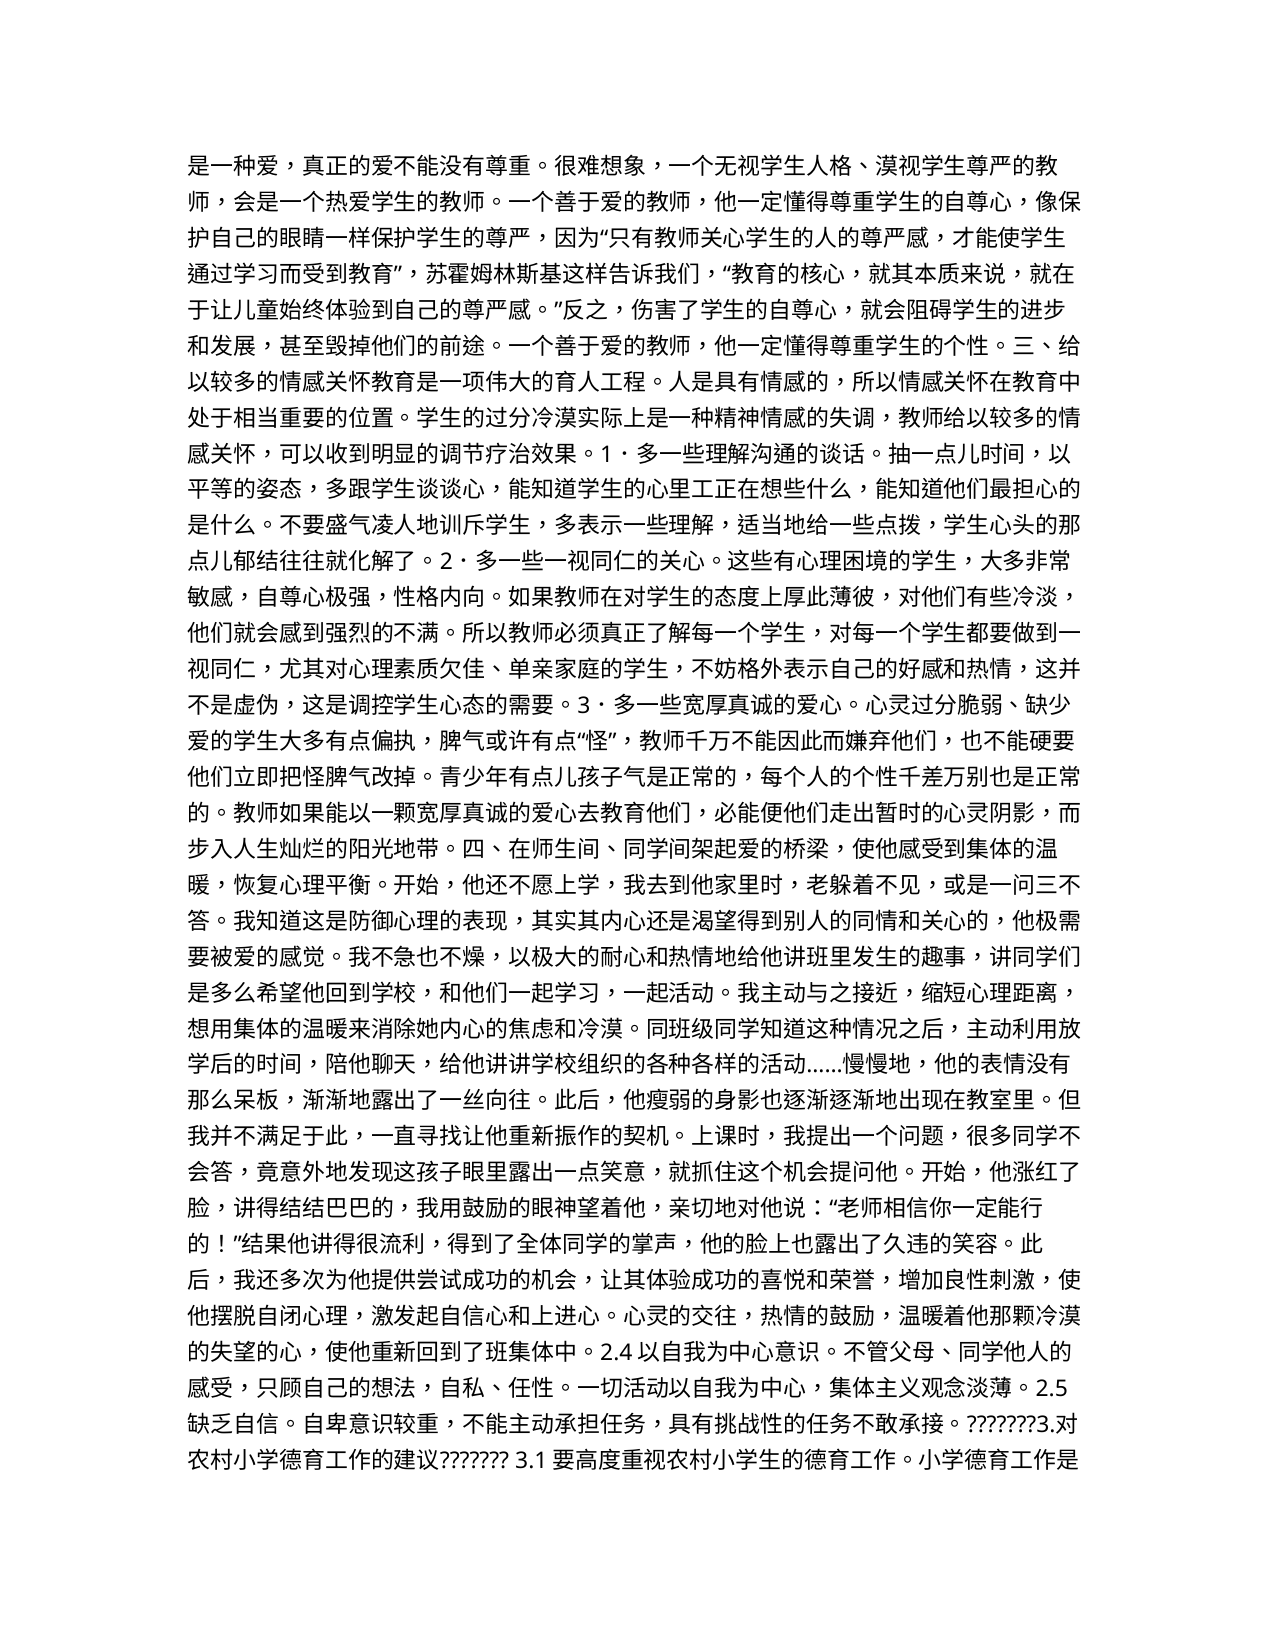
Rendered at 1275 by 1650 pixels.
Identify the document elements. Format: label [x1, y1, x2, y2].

text [187, 150, 1087, 1475]
